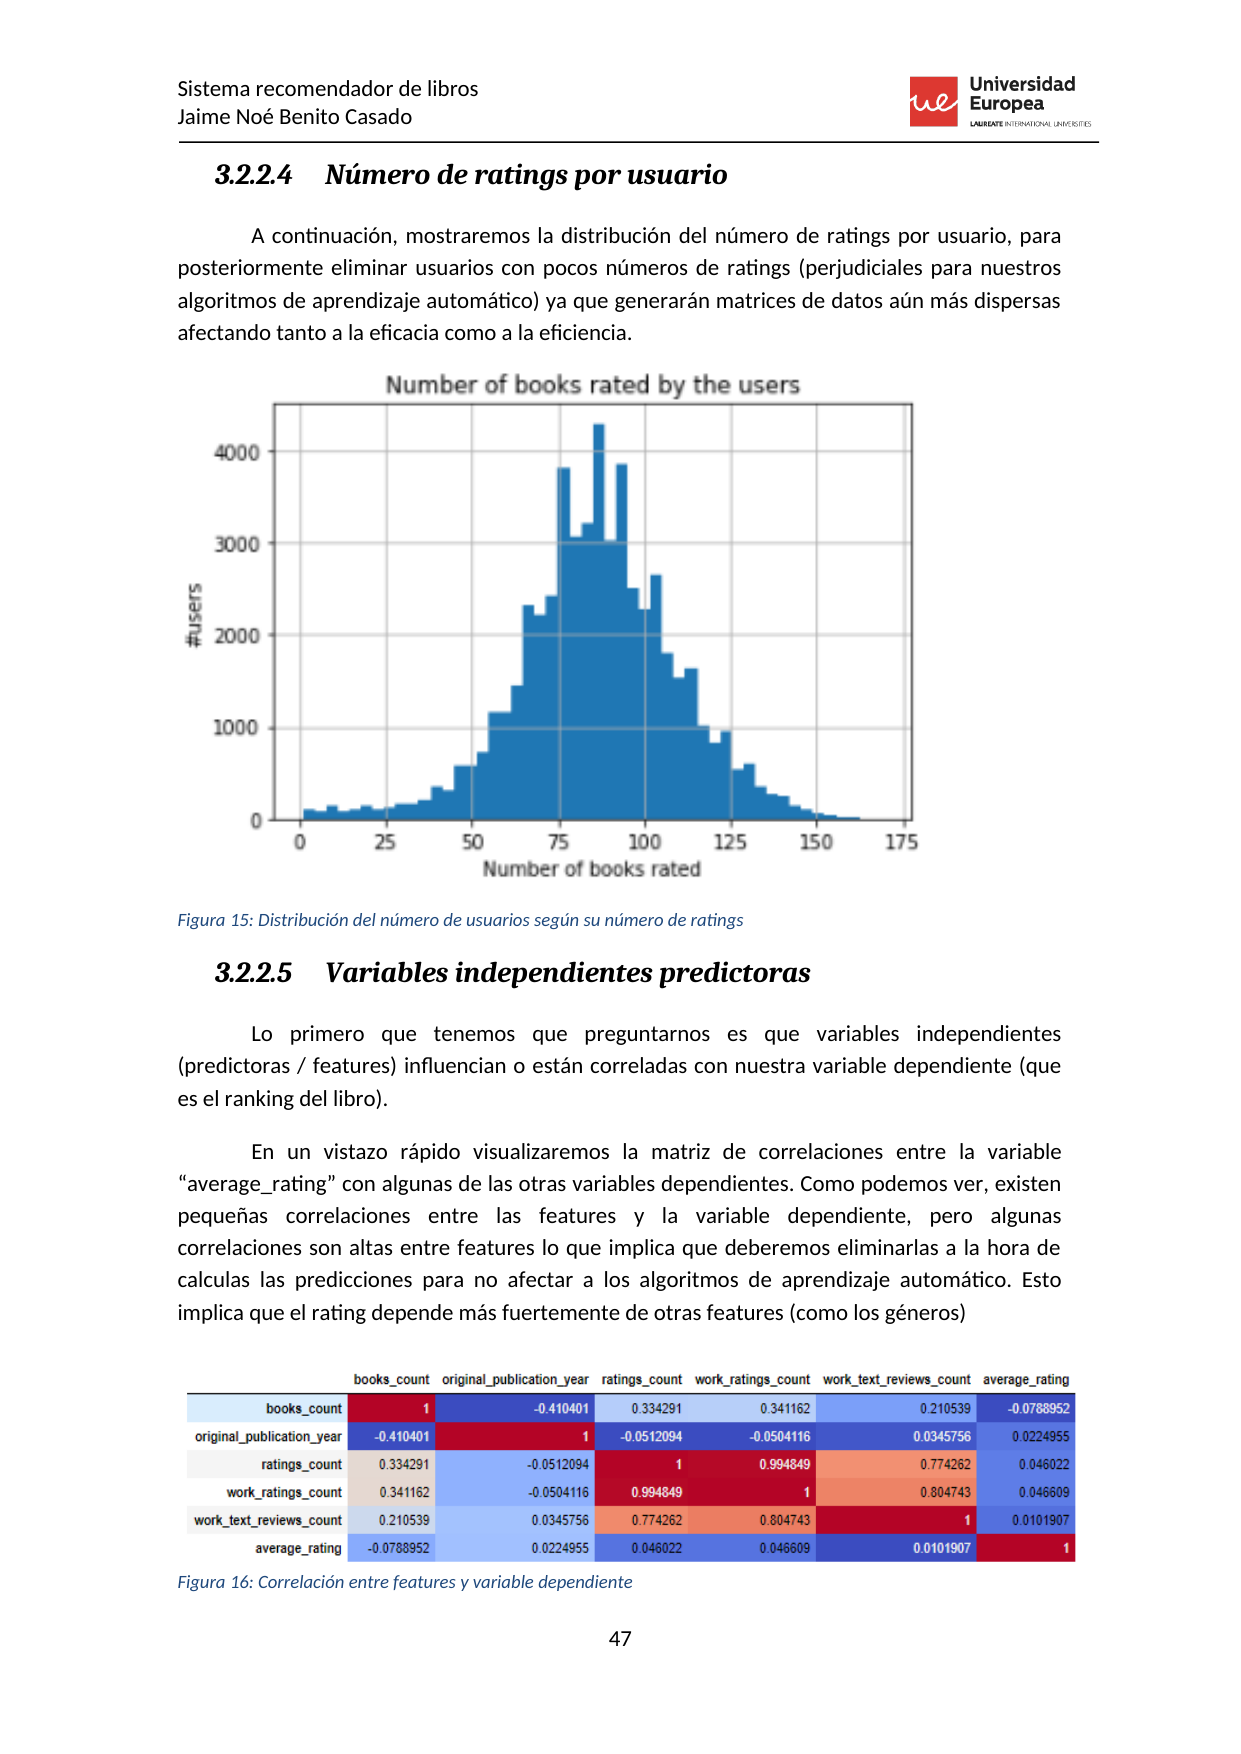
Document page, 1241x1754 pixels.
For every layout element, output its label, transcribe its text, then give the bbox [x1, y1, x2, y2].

subtitle Variables independientes predictoras [215, 956, 1063, 989]
text Figura 16: Correlación entre features y variable dependiente [177, 1571, 1063, 1593]
text Figura 15: Distribución del número de usuarios según su número de ratings [177, 908, 1063, 931]
text En un vistazo rápido visualizaremos la matriz de correlaciones entre la variable “average_rating” con algunas de las otras variables dependientes. Como podemos ver, existen pequeñas correlaciones entre las features y la variable dependiente, pero algunas correlaciones son altas entre features lo que implica que deberemos eliminarlas a la hora de calculas las predicciones para no afectar a los algoritmos de aprendizaje automático. Esto implica que el rating depende más fuertemente de otras features (como los géneros) [177, 1137, 1063, 1326]
text A continuación, mostraremos la distribución del número de ratings por usuario, para posteriormente eliminar usuarios con pocos números de ratings (perjudiciales para nuestros algoritmos de aprendizaje automático) ya que generarán matrices de datos aún más dispersas afectando tanto a la eficacia como a la eficiencia. [177, 221, 1063, 346]
picture [177, 1350, 1081, 1567]
picture [177, 371, 941, 892]
picture [907, 75, 1093, 128]
subtitle Número de ratings por usuario [215, 158, 1063, 191]
text Lo primero que tenemos que preguntarnos es que variables independientes (predictoras / features) influencian o están correladas con nuestra variable dependiente (que es el ranking del libro). [177, 1019, 1063, 1112]
